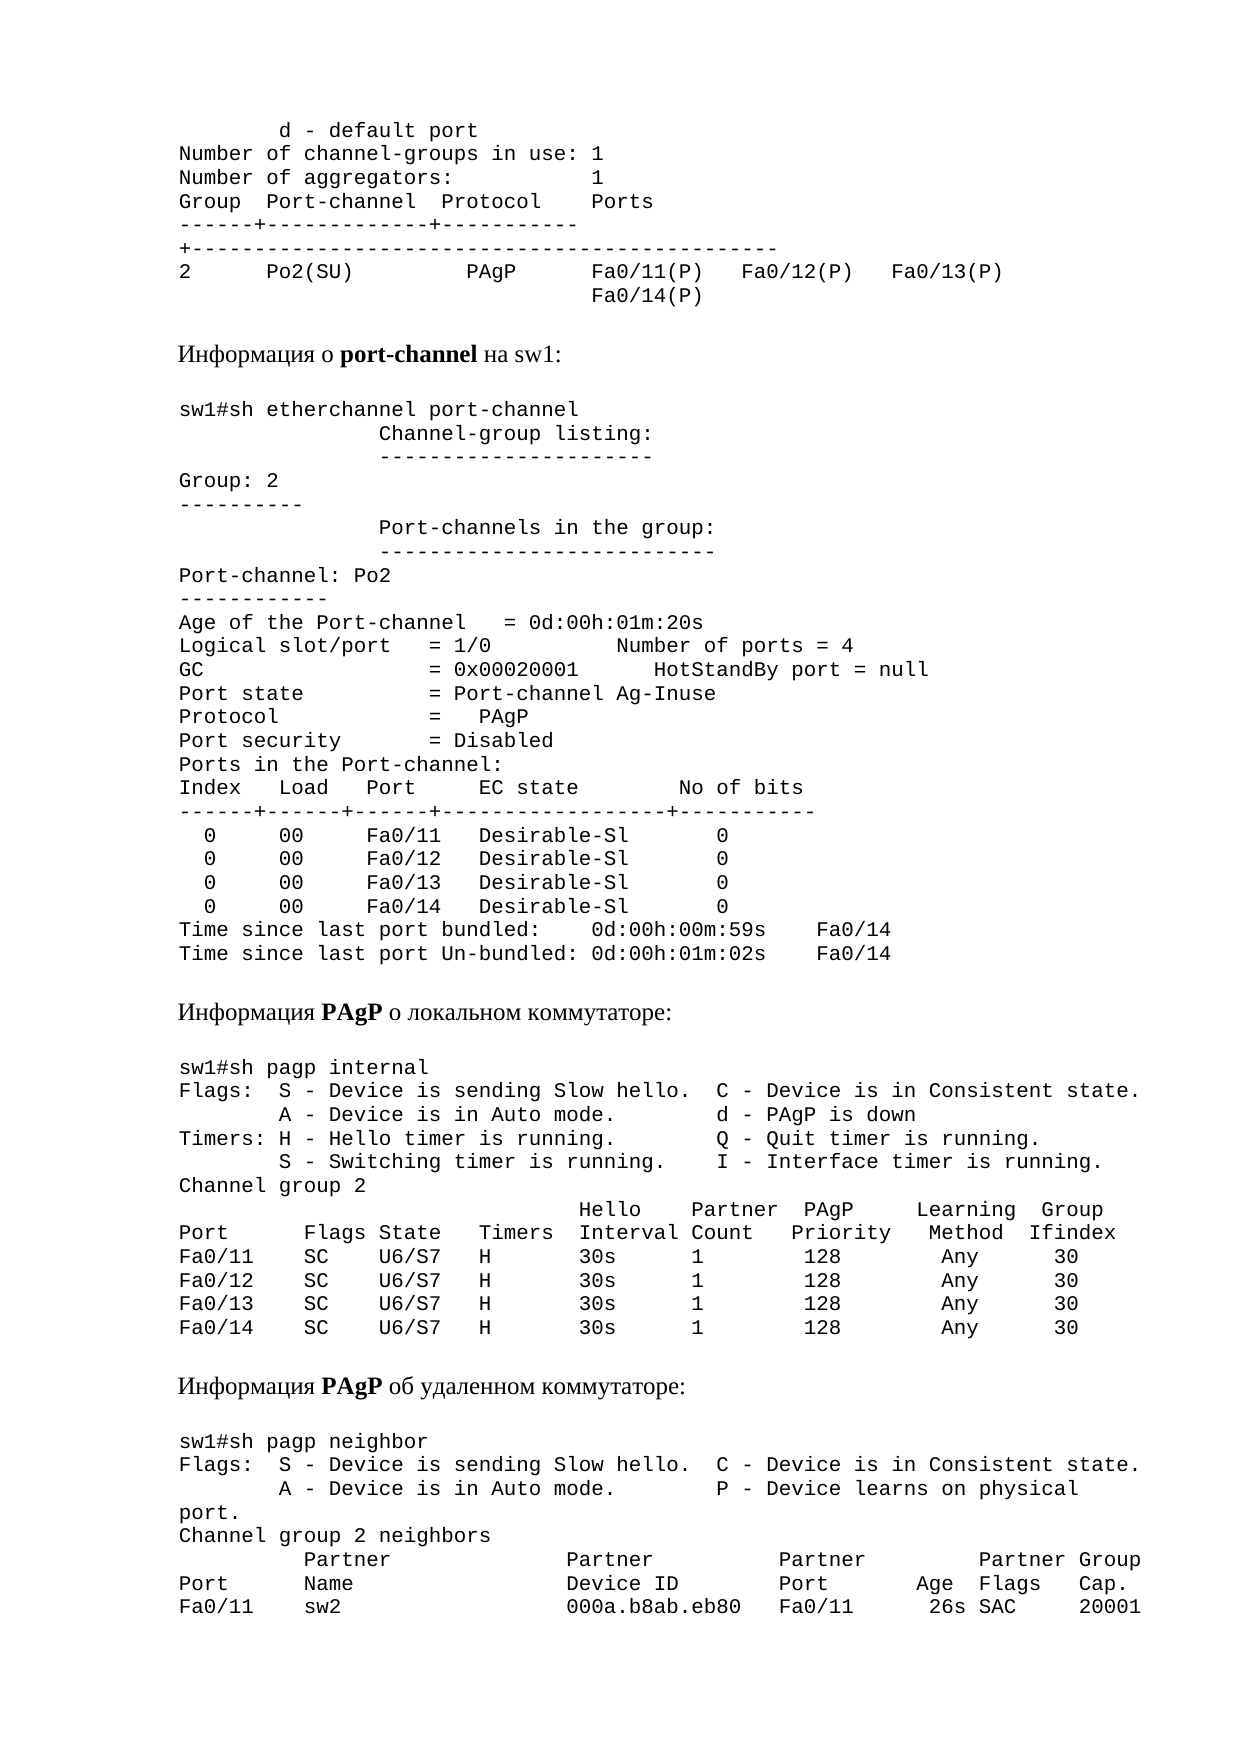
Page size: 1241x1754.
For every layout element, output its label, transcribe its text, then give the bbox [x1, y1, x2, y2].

text Информация PAgP об удаленном коммутаторе: [177, 1371, 1152, 1400]
table_header sw1#sh etherchannel port-channel Channel-group listing: ---------------------- Group: 2 ---------- Port-channels in the group: --------------------------- Port-channel: Po2 ------------ Age of the Port-channel = 0d:00h:01m:20s Logical slot/port = 1/0 Number of ports = 4 GC = 0x00020001 HotStandBy port = null Port state = Port-channel Ag-Inuse Protocol = PAgP Port security = Disabled Ports in the Port-channel: Index Load Port EC state No of bits ------+------+------+------------------+----------- 0 00 Fa0/11 Desirable-Sl 0 0 00 Fa0/12 Desirable-Sl 0 0 00 Fa0/13 Desirable-Sl 0 0 00 Fa0/14 Desirable-Sl 0 Time since last port bundled: 0d:00h:00m:59s Fa0/14 Time since last port Un-bundled: 0d:00h:01m:02s Fa0/14 [177, 398, 937, 968]
text Информация PAgP о локальном коммутаторе: [177, 997, 1152, 1026]
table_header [177, 1429, 1152, 1621]
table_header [177, 118, 1152, 310]
text Информация о port-channel на sw1: [177, 339, 1152, 368]
table_header sw1#sh pagp internal Flags: S - Device is sending Slow hello. C - Device is in Consistent state. A - Device is in Auto mode. d - PAgP is down Timers: H - Hello timer is running. Q - Quit timer is running. S - Switching timer is running. I - Interface timer is running. Channel group 2 Hello Partner PAgP Learning Group Port Flags State Timers Interval Count Priority Method Ifindex Fa0/11 SC U6/S7 H 30s 1 128 Any 30 Fa0/12 SC U6/S7 H 30s 1 128 Any 30 Fa0/13 SC U6/S7 H 30s 1 128 Any 30 Fa0/14 SC U6/S7 H 30s 1 128 Any 30 [177, 1055, 1149, 1342]
